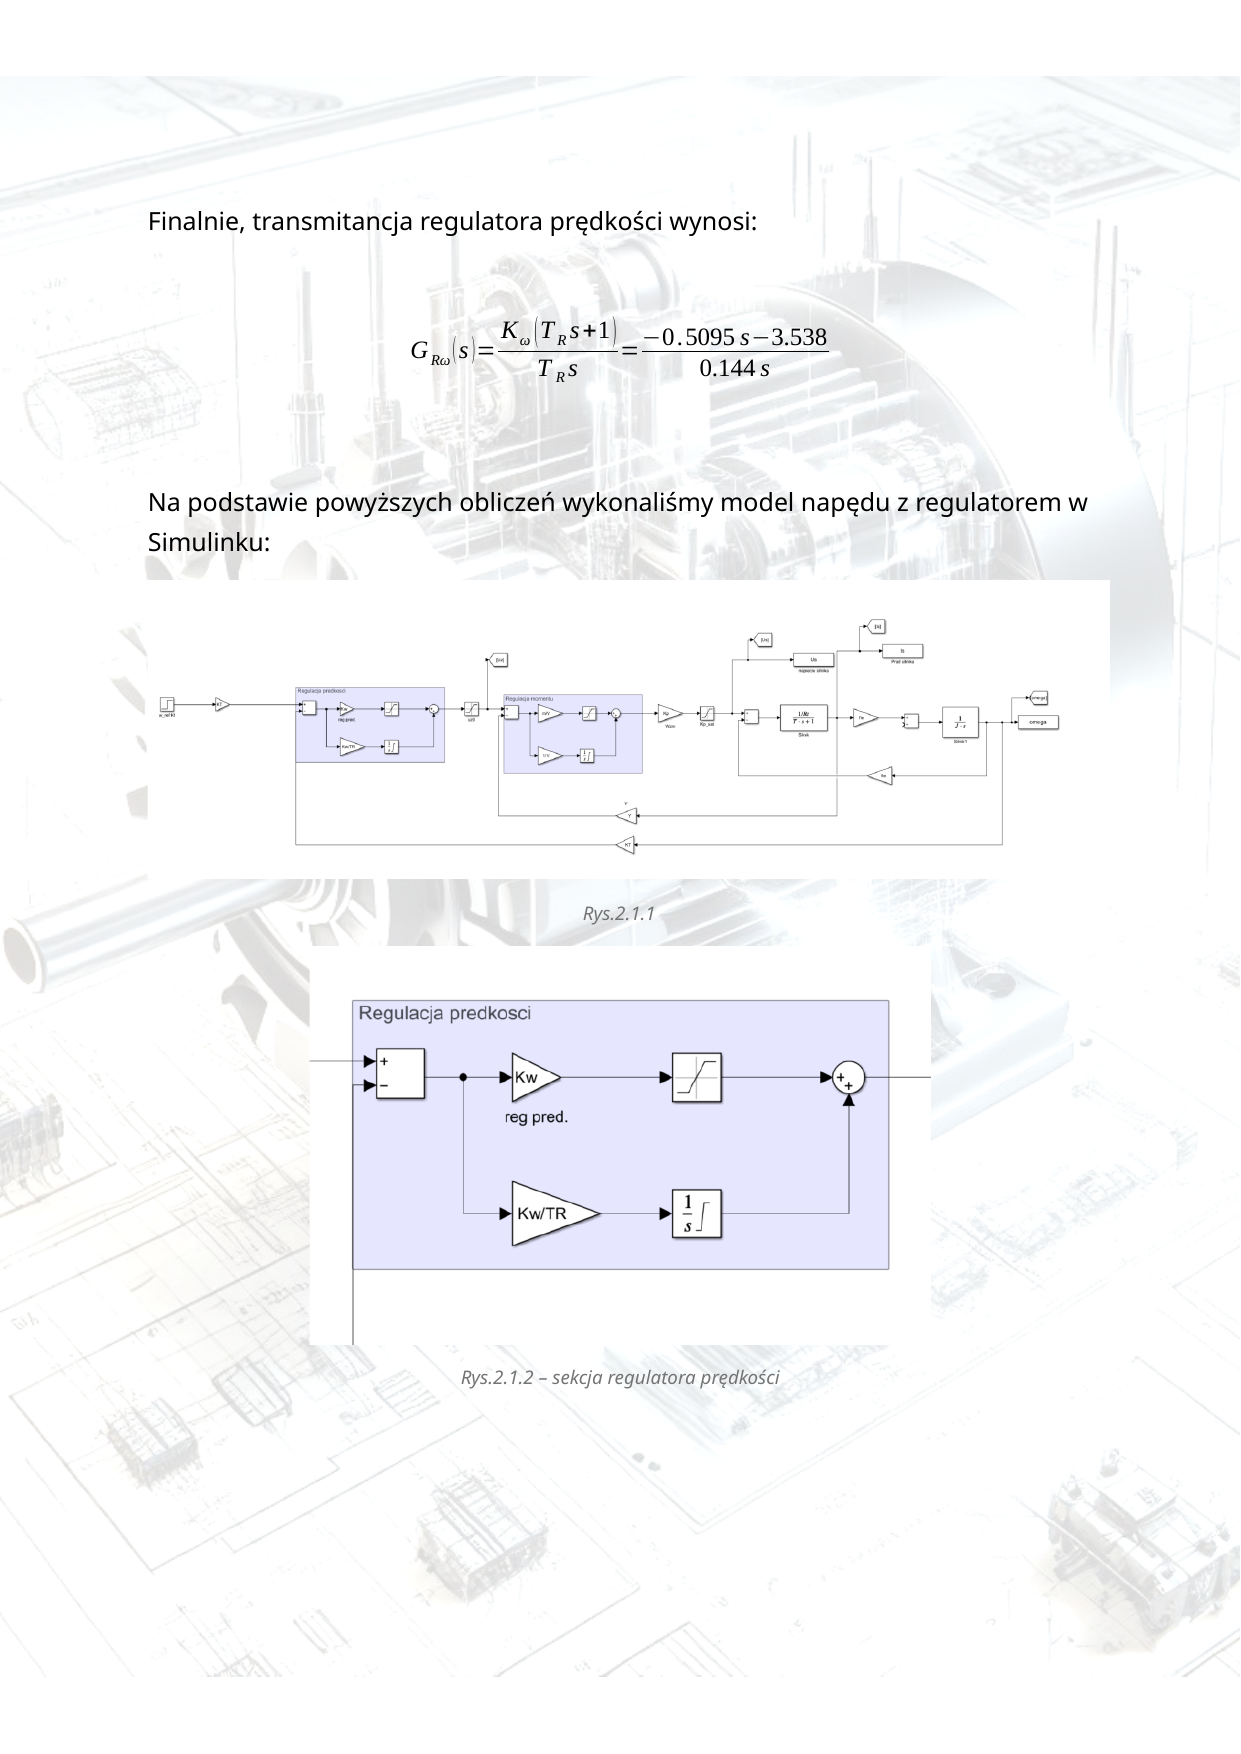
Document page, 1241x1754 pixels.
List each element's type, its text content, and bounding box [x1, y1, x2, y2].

text Rys.2.1.1 [148, 901, 1093, 926]
text Rys.2.1.2 – sekcja regulatora prędkości [148, 1365, 1093, 1390]
picture [147, 580, 1110, 879]
text Na podstawie powyższych obliczeń wykonaliśmy model napędu z regulatorem w Simulinku: [148, 407, 1093, 558]
picture [309, 946, 931, 1345]
text Finalnie, transmitancja regulatora prędkości wynosi: [148, 203, 1093, 237]
